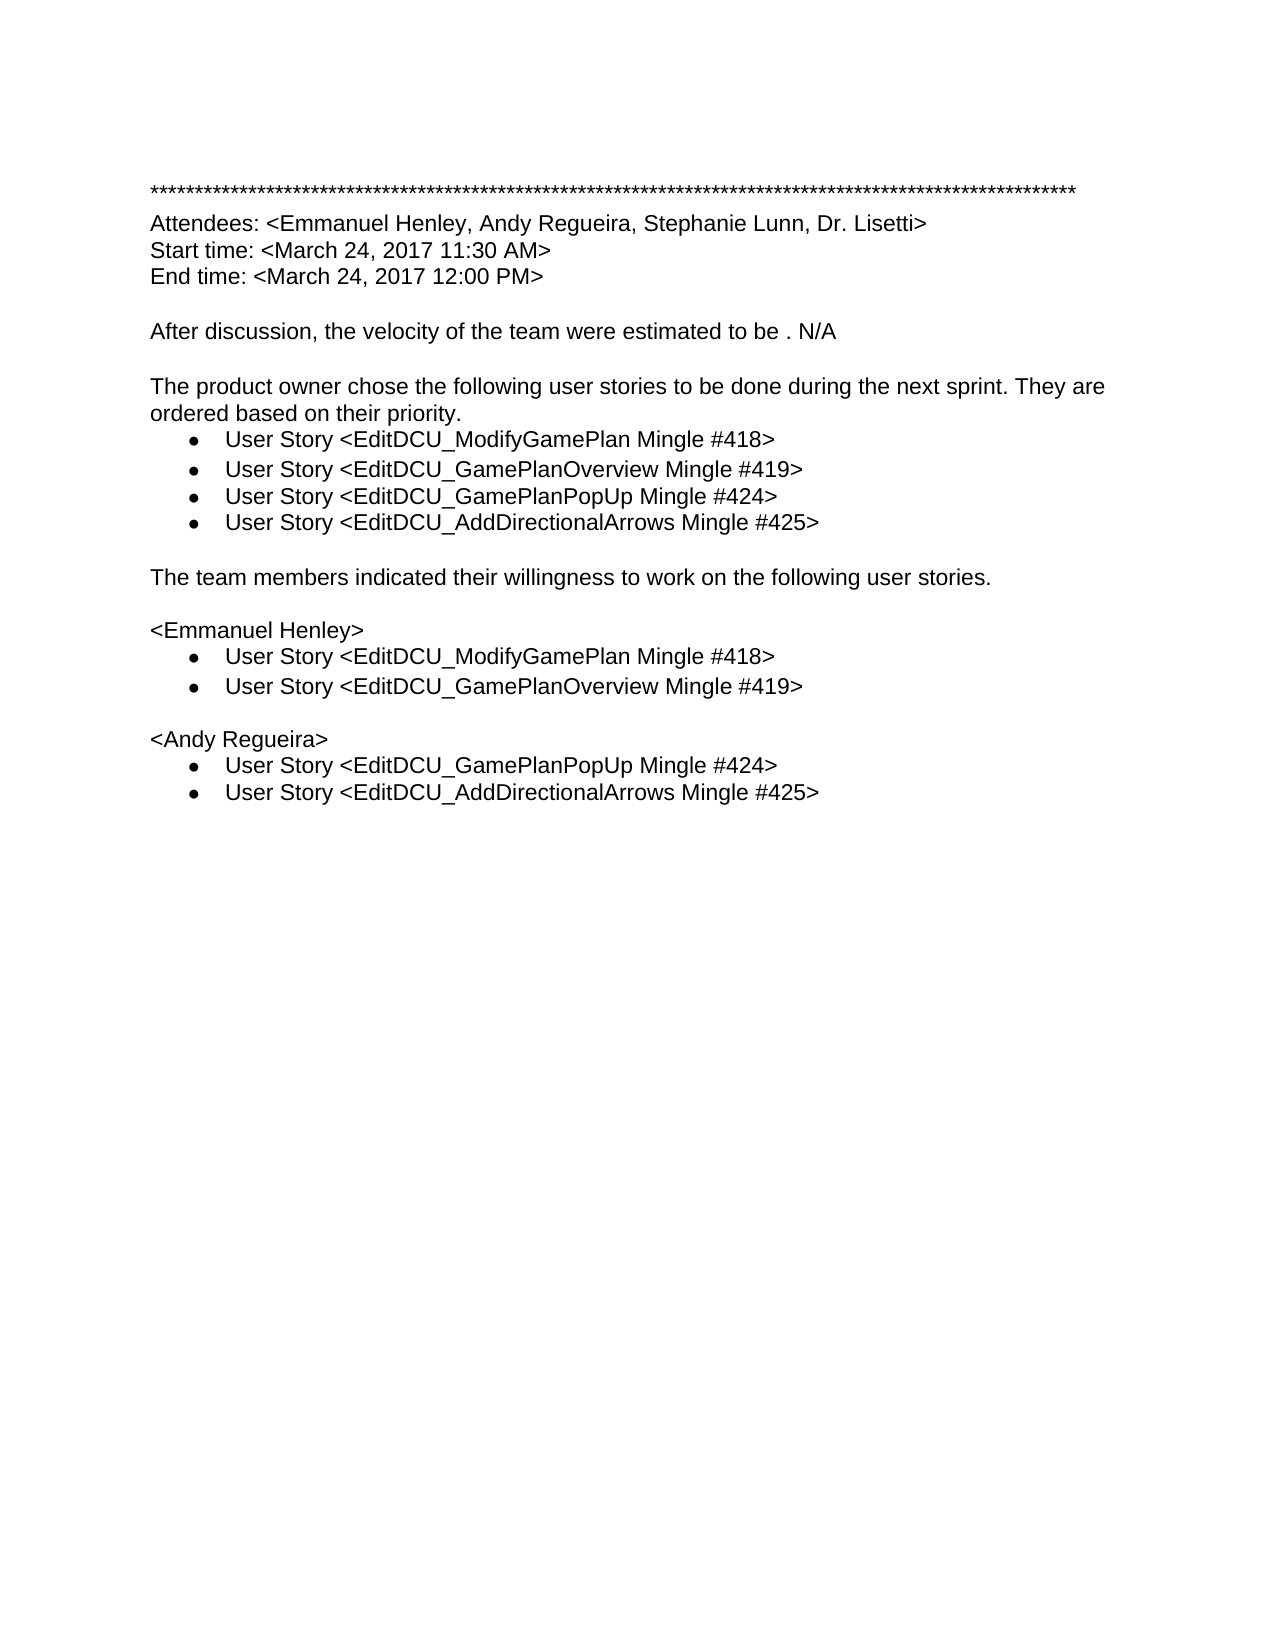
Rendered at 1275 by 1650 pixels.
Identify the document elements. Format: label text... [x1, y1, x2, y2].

text <Emmanuel Henley> [150, 617, 1125, 643]
list User Story <EditDCU_AddDirectionalArrows Mingle #425> [187, 779, 1125, 805]
text The product owner chose the following user stories to be done during the next sprint. They are ordered based on their priority. [150, 373, 1125, 426]
text Start time: <March 24, 2017 11:30 AM> [150, 237, 1125, 263]
list User Story <EditDCU_GamePlanOverview Mingle #419> [187, 673, 1125, 700]
list User Story <EditDCU_GamePlanPopUp Mingle #424> [187, 752, 1125, 779]
list User Story <EditDCU_ModifyGamePlan Mingle #418> [187, 426, 1125, 452]
text <Andy Regueira> [150, 726, 1125, 752]
text End time: <March 24, 2017 12:00 PM> [150, 263, 1125, 289]
text ******************************************************************************************************** [150, 180, 1125, 207]
text The team members indicated their willingness to work on the following user stories. [150, 564, 1125, 590]
text After discussion, the velocity of the team were estimated to be . N/A [150, 318, 1125, 344]
list User Story <EditDCU_GamePlanPopUp Mingle #424> [187, 483, 1125, 509]
list User Story <EditDCU_GamePlanOverview Mingle #419> [187, 456, 1125, 483]
list User Story <EditDCU_ModifyGamePlan Mingle #418> [187, 643, 1125, 669]
text Attendees: <Emmanuel Henley, Andy Regueira, Stephanie Lunn, Dr. Lisetti> [150, 210, 1125, 237]
list User Story <EditDCU_AddDirectionalArrows Mingle #425> [187, 509, 1125, 535]
